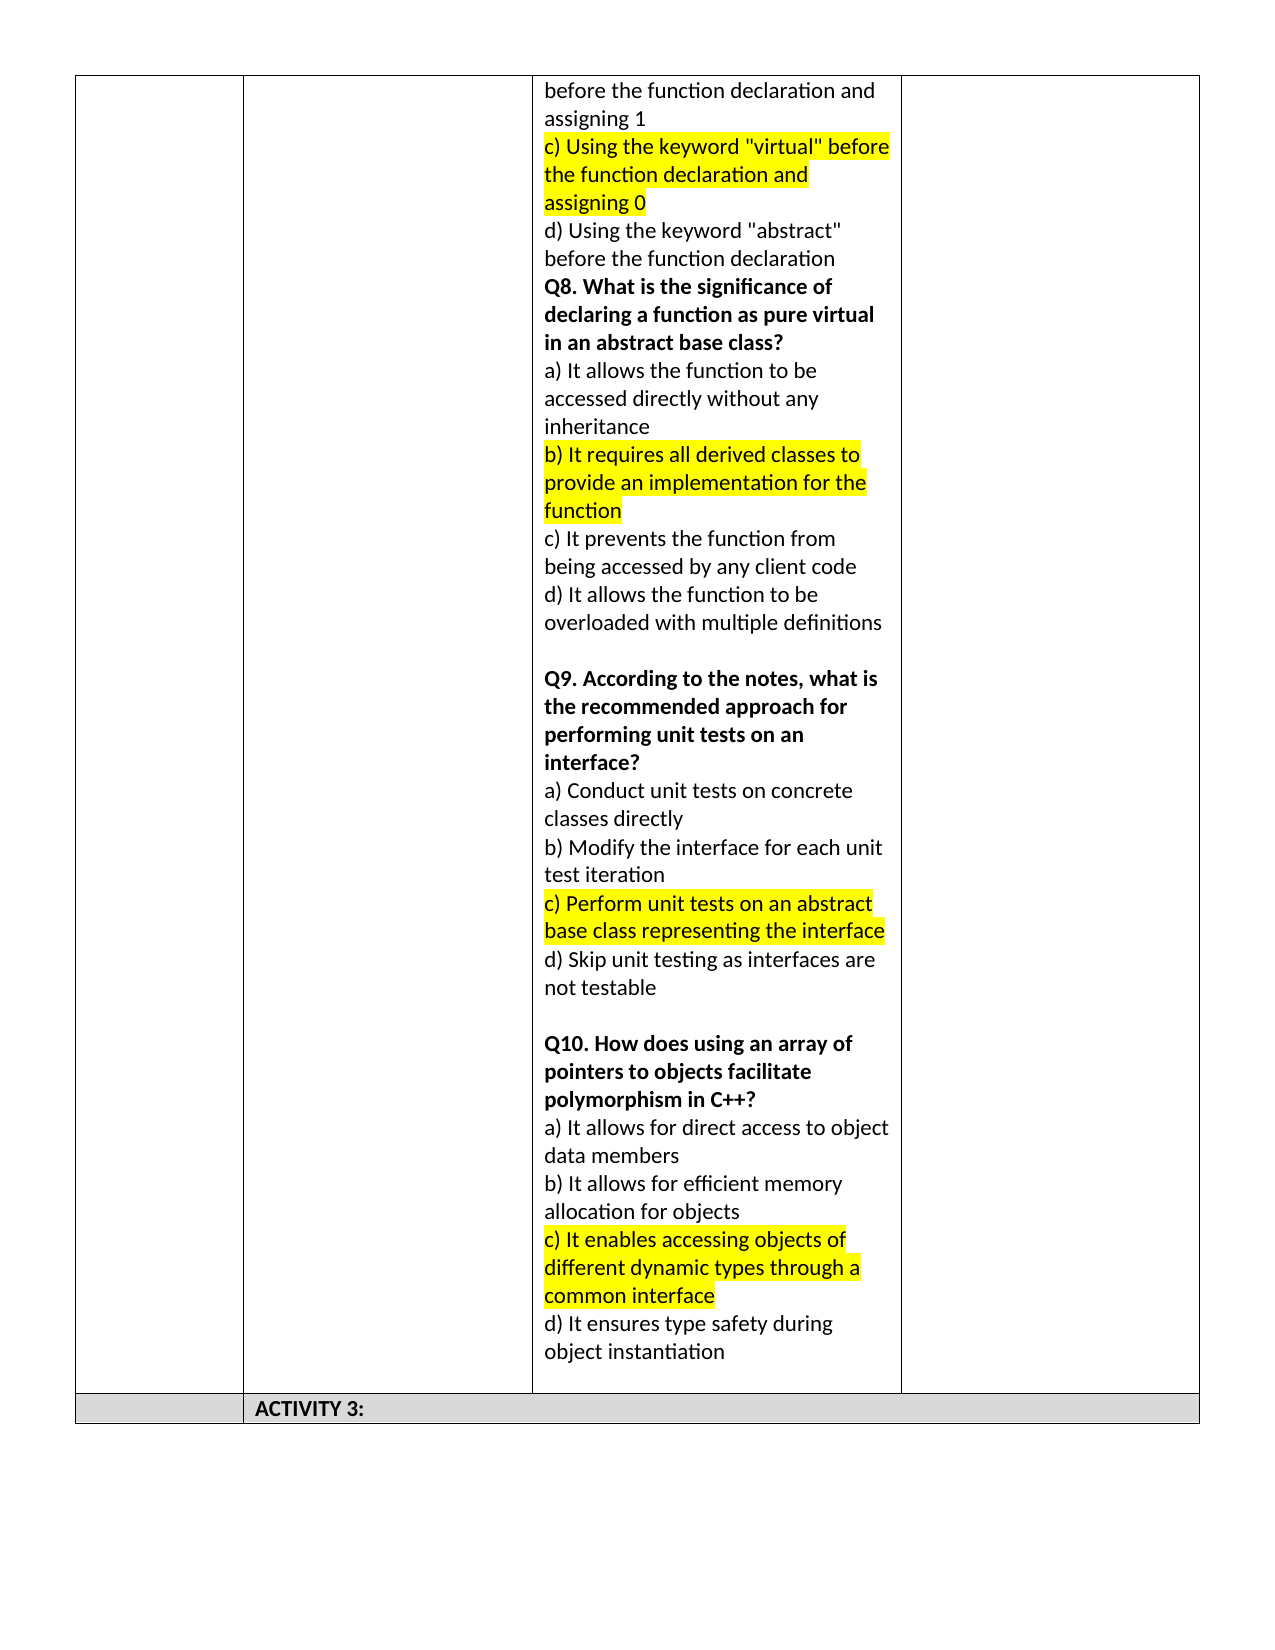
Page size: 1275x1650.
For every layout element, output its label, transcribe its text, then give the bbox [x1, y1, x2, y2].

table_cell [76, 76, 243, 1393]
table_cell [902, 76, 1199, 1393]
table_cell [76, 1394, 243, 1422]
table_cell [244, 76, 532, 1393]
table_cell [533, 76, 901, 1393]
table_cell ACTIVITY 3: [244, 1394, 1199, 1422]
